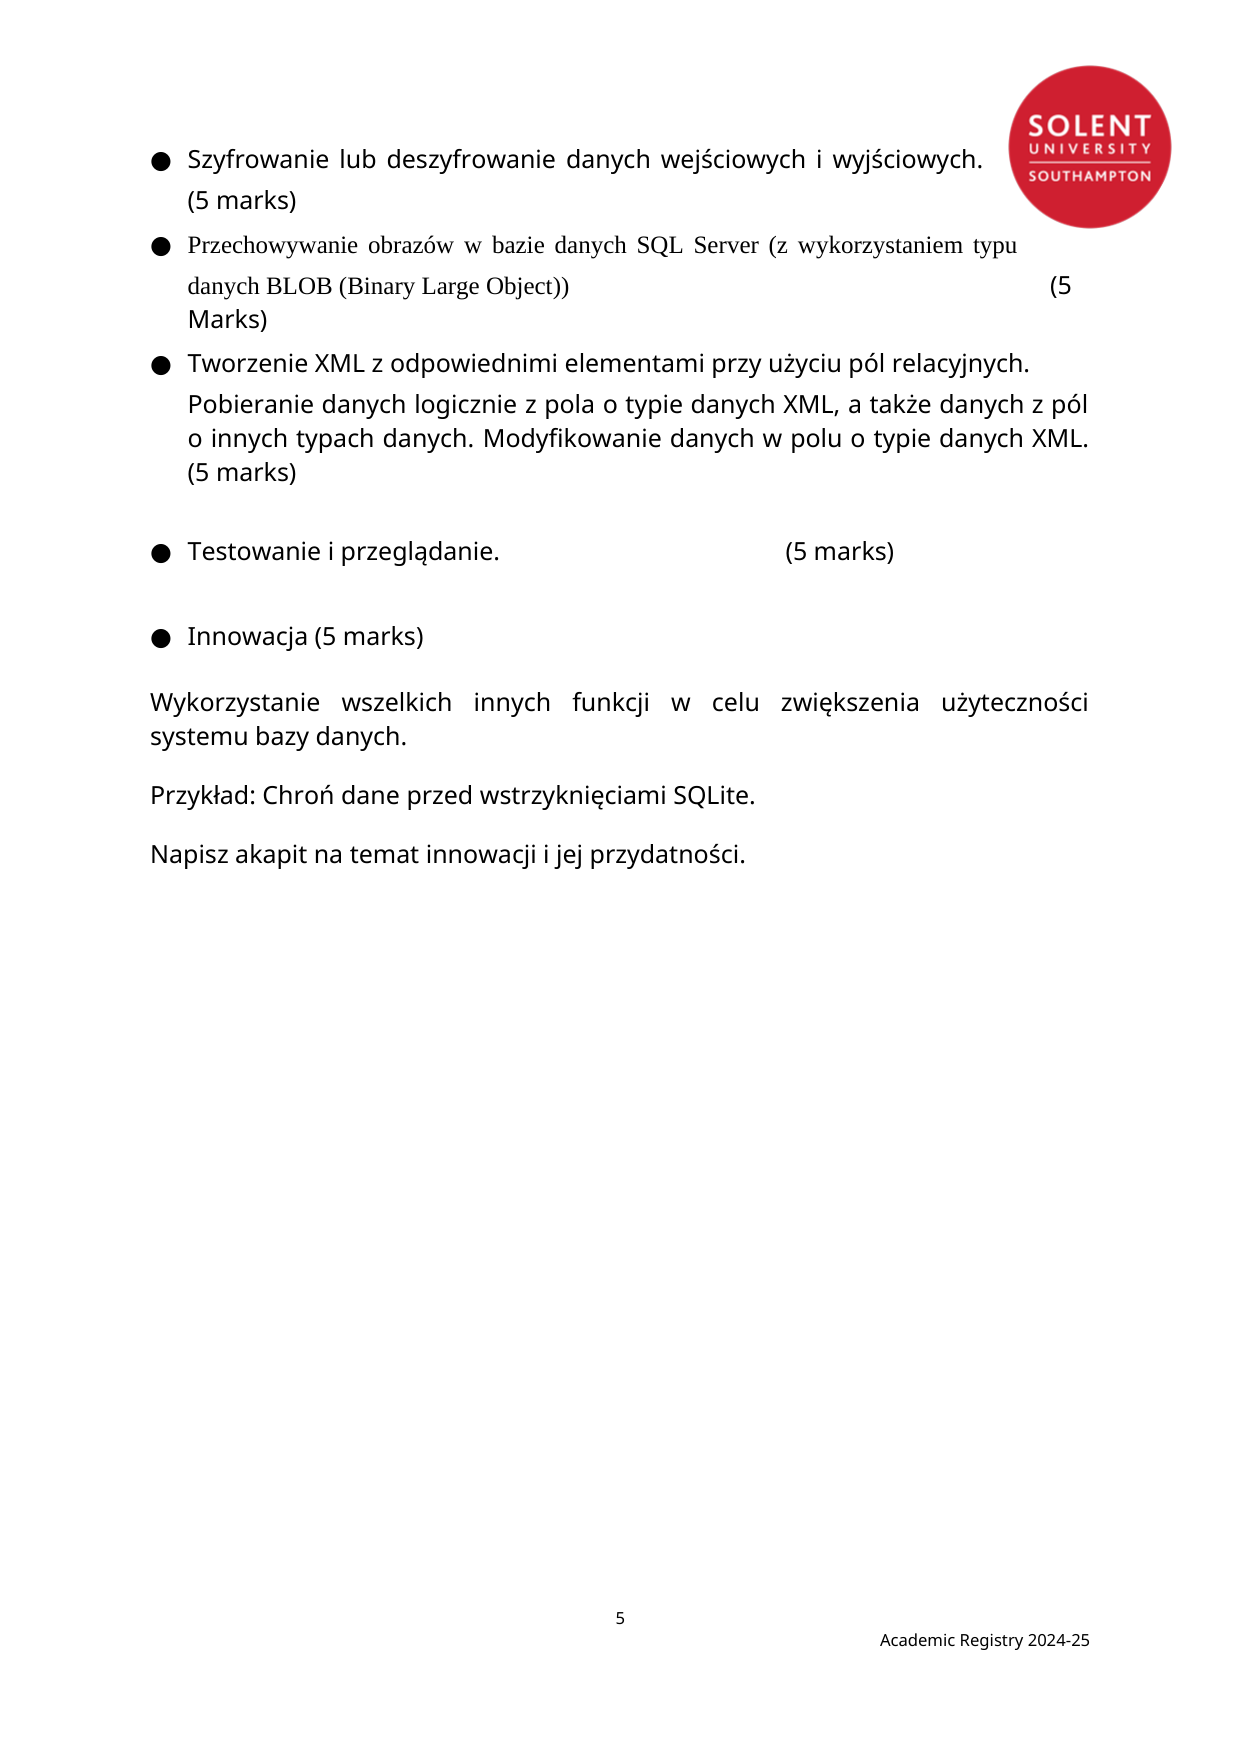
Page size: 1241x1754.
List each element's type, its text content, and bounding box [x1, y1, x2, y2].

subtitle Przykład: Chroń dane przed wstrzyknięciami SQLite. [150, 778, 1090, 812]
list Przechowywanie obrazów w bazie danych SQL Server (z wykorzystaniem typu danych BLOB (Binary Large Object)) (5 Marks) [150, 216, 1090, 336]
list Testowanie i przeglądanie. (5 marks) [150, 523, 1090, 574]
list Tworzenie XML z odpowiednimi elementami przy użyciu pól relacyjnych. [150, 336, 1090, 387]
list Szyfrowanie lub deszyfrowanie danych wejściowych i wyjściowych. (5 marks) [150, 131, 1035, 216]
list Innowacja (5 marks) [150, 608, 1090, 660]
picture [1001, 56, 1174, 234]
subtitle Napisz akapit na temat innowacji i jej przydatności. [150, 837, 1090, 871]
text Pobieranie danych logicznie z pola o typie danych XML, a także danych z pól o innych typach danych. Modyfikowanie danych w polu o typie danych XML. (5 marks) [187, 387, 1090, 489]
subtitle Wykorzystanie wszelkich innych funkcji w celu zwiększenia użyteczności systemu bazy danych. [150, 685, 1090, 753]
